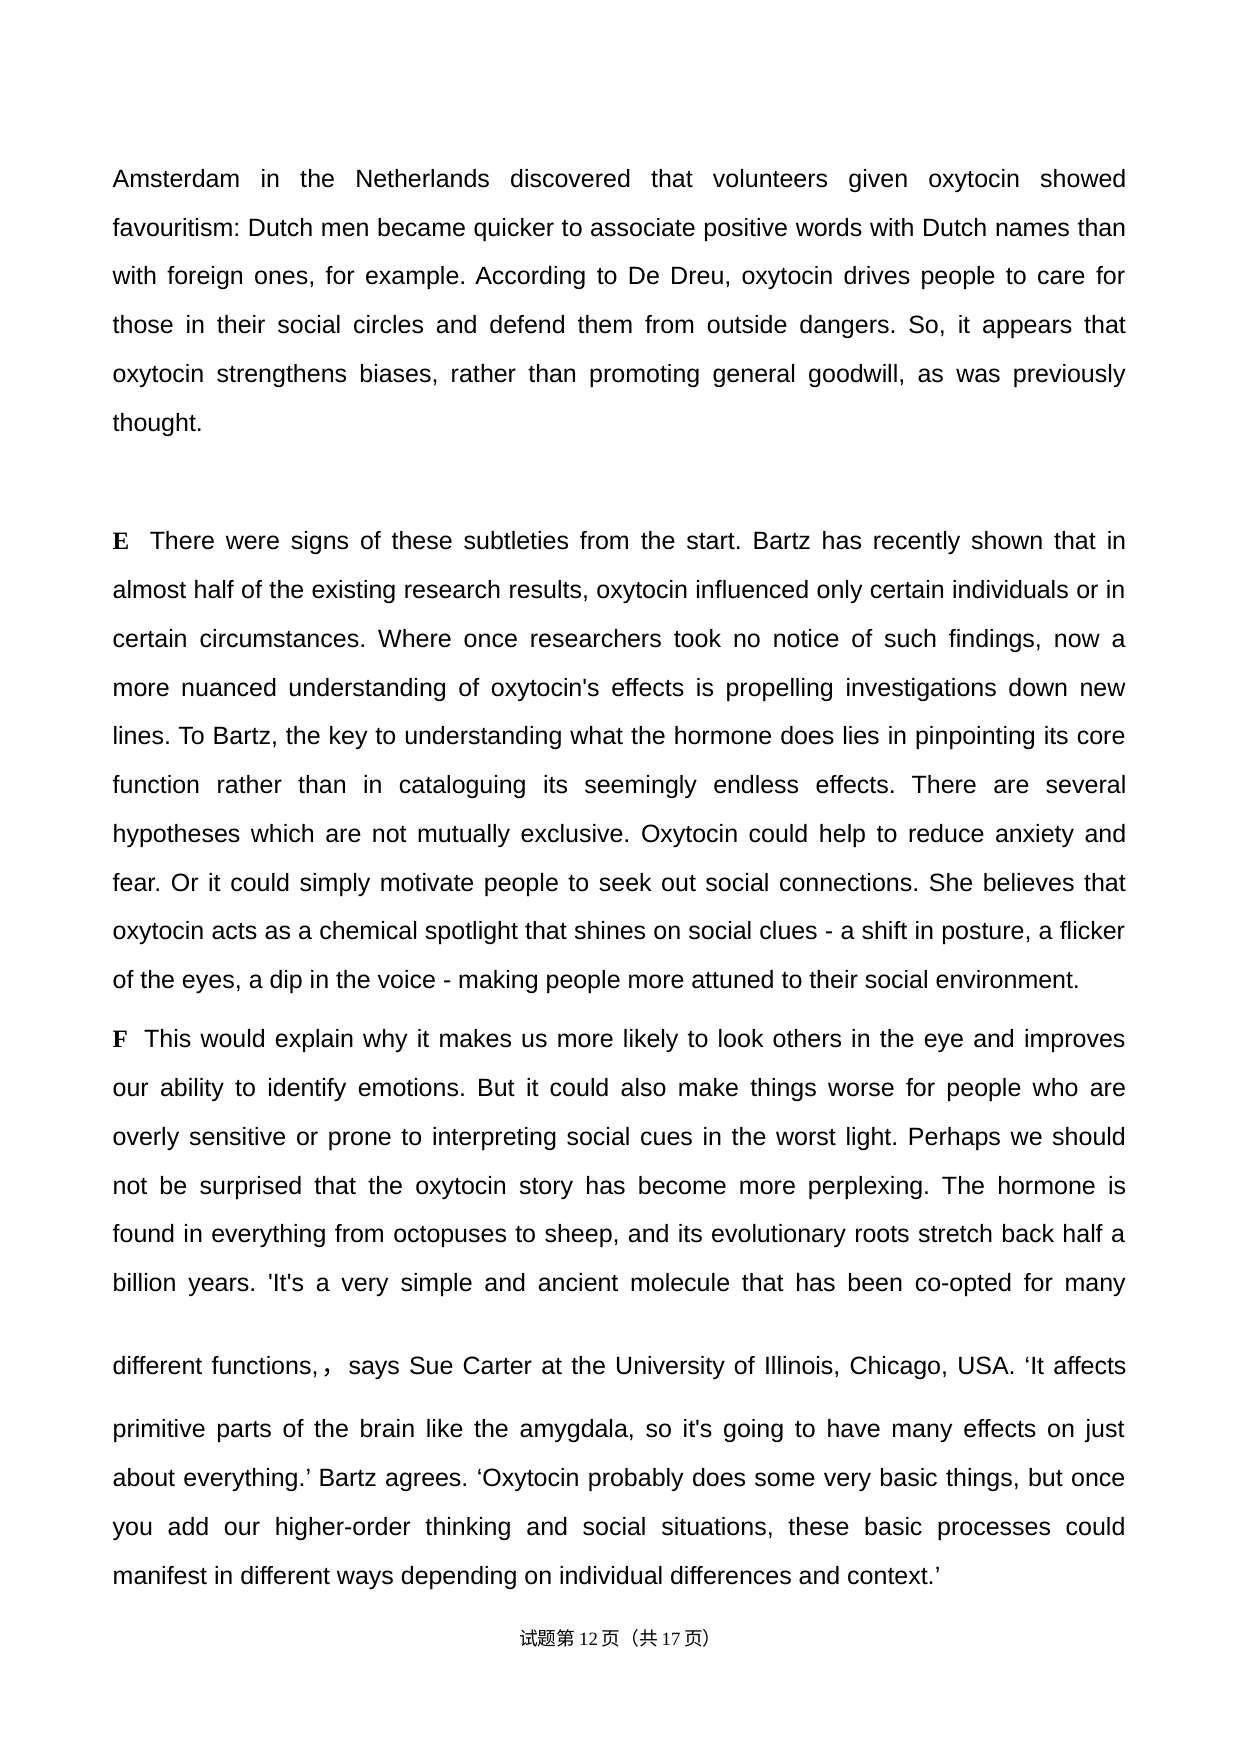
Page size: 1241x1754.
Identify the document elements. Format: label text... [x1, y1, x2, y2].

text F This would explain why it makes us more likely to look others in the eye and improves our ability to identify emotions. But it could also make things worse for people who are overly sensitive or prone to interpreting social cues in the worst light. Perhaps we should not be surprised that the oxytocin story has become more perplexing. The hormone is found in everything from octopuses to sheep, and its evolutionary roots stretch back half a billion years. 'It's a very simple and ancient molecule that has been co-opted for many different functions,，says Sue Carter at the University of Illinois, Chicago, USA. ‘It affects primitive parts of the brain like the amygdala, so it's going to have many effects on just about everything.’ Bartz agrees. ‘Oxytocin probably does some very basic things, but once you add our higher-order thinking and social situations, these basic processes could manifest in different ways depending on individual differences and context.’ [112, 1023, 1128, 1591]
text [112, 162, 1128, 438]
text E There were signs of these subtleties from the start. Bartz has recently shown that in almost half of the existing research results, oxytocin influenced only certain individuals or in certain circumstances. Where once researchers took no notice of such findings, now a more nuanced understanding of oxytocin's effects is propelling investigations down new lines. To Bartz, the key to understanding what the hormone does lies in pinpointing its core function rather than in cataloguing its seemingly endless effects. There are several hypotheses which are not mutually exclusive. Oxytocin could help to reduce anxiety and fear. Or it could simply motivate people to seek out social connections. She believes that oxytocin acts as a chemical spotlight that shines on social clues - a shift in posture, a flicker of the eyes, a dip in the voice - making people more attuned to their social environment. [112, 524, 1128, 996]
